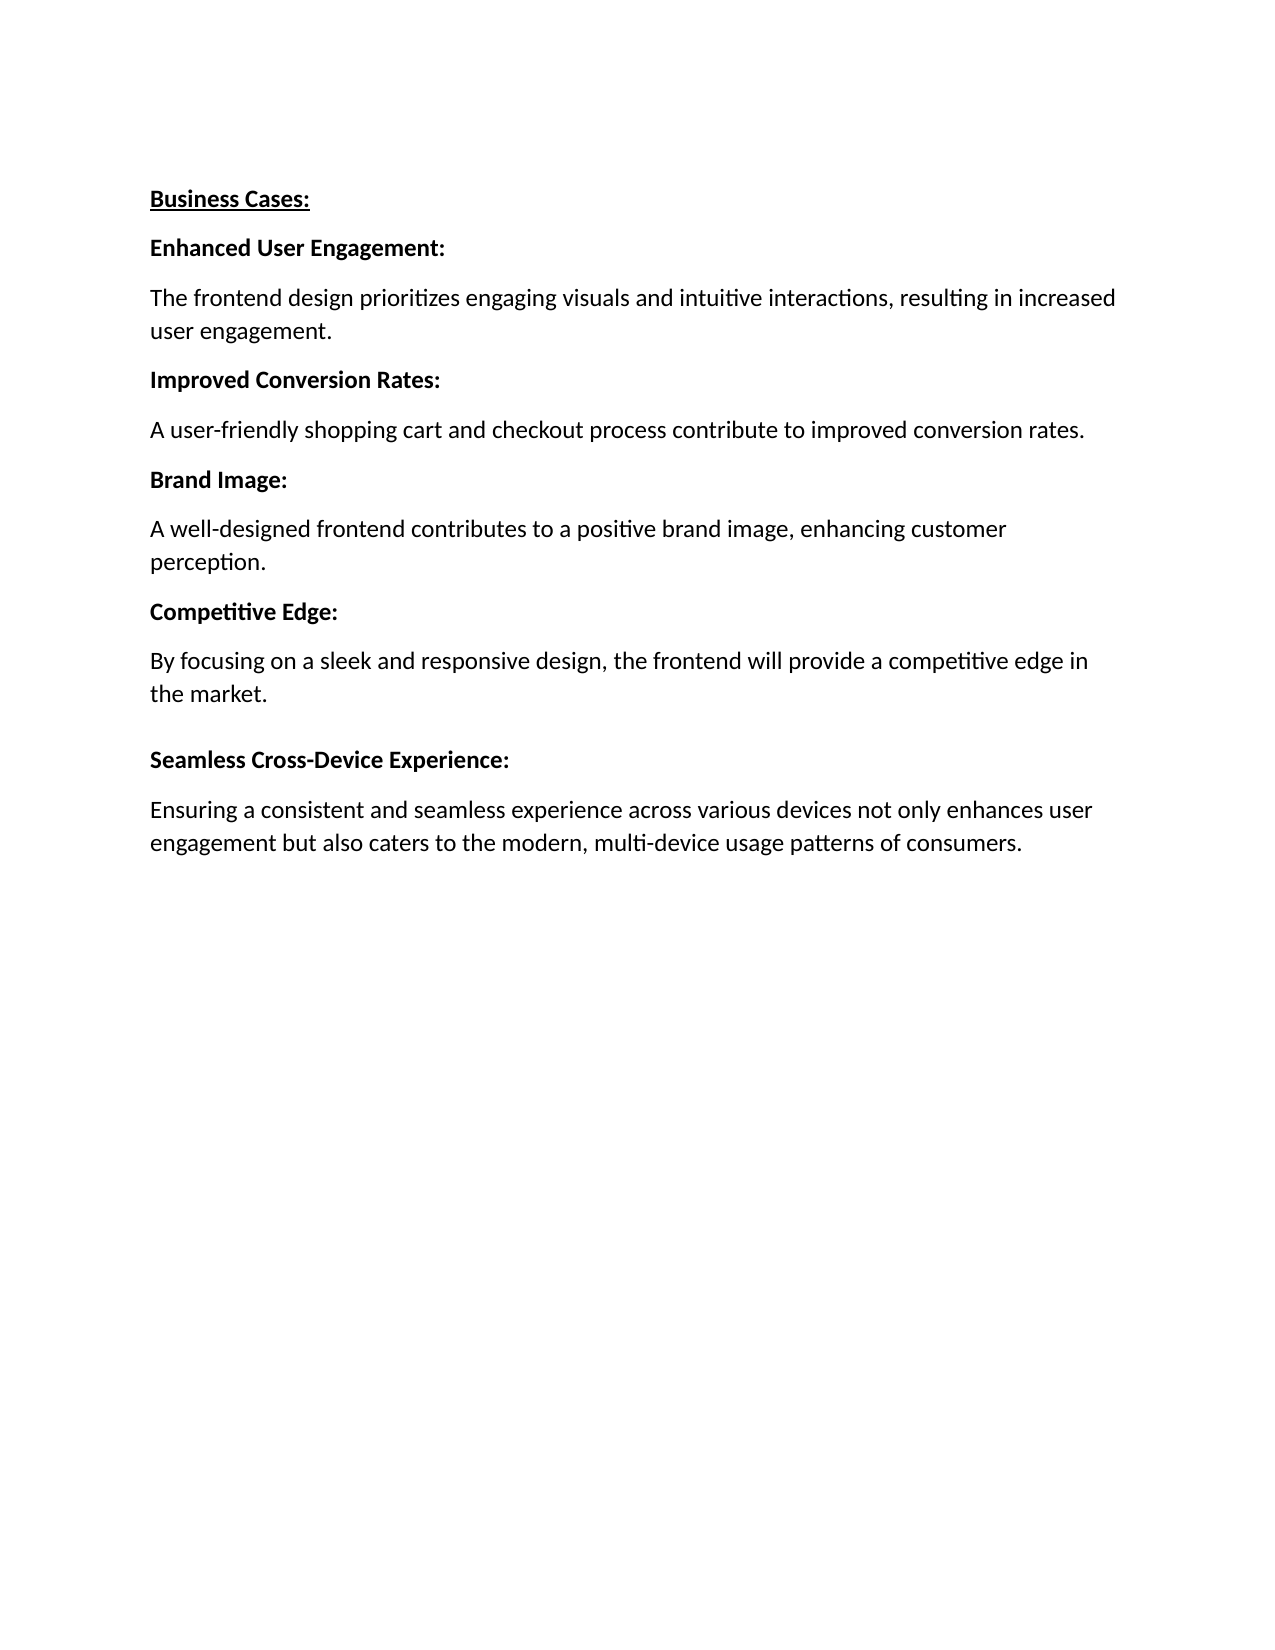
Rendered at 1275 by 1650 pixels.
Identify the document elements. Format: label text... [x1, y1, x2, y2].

text Brand Image: [150, 464, 1125, 494]
text The frontend design prioritizes engaging visuals and intuitive interactions, resulting in increased user engagement. [150, 282, 1125, 346]
text Competitive Edge: [150, 596, 1125, 626]
text By focusing on a sleek and responsive design, the frontend will provide a competitive edge in the market. Seamless Cross-Device Experience: [150, 645, 1125, 775]
text Enhanced User Engagement: [150, 232, 1125, 263]
text A well-designed frontend contributes to a positive brand image, enhancing customer perception. [150, 513, 1125, 577]
text Business Cases: [150, 150, 1125, 213]
text Ensuring a consistent and seamless experience across various devices not only enhances user engagement but also caters to the modern, multi-device usage patterns of consumers. [150, 794, 1125, 857]
text Improved Conversion Rates: [150, 364, 1125, 395]
text A user-friendly shopping cart and checkout process contribute to improved conversion rates. [150, 414, 1125, 445]
